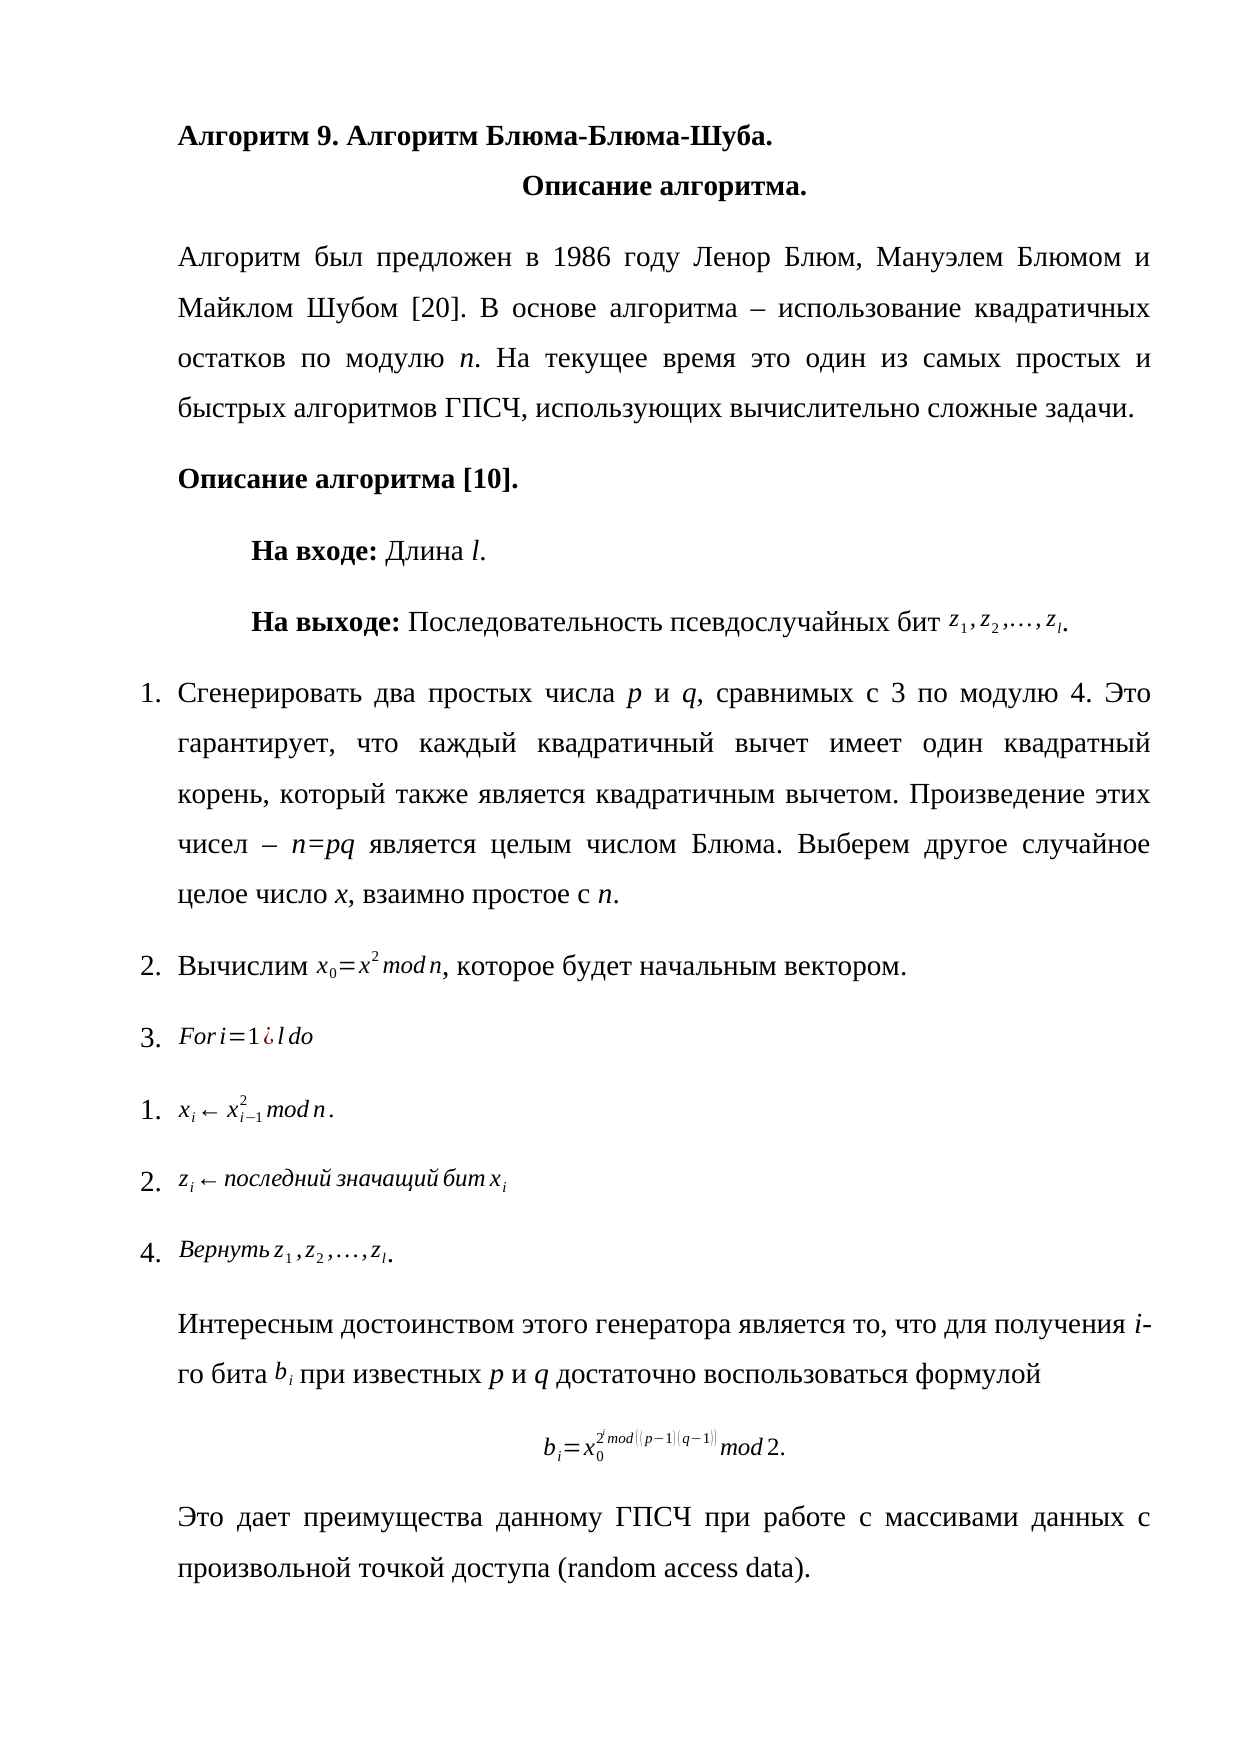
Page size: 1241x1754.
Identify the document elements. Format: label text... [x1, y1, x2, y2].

text Алгоритм был предложен в 1986 году Ленор Блюм, Мануэлем Блюмом и Майклом Шубом [20]. В основе алгоритма – использование квадратичных остатков по модулю n. На текущее время это один из самых простых и быстрых алгоритмов ГПСЧ, использующих вычислительно сложные задачи. [177, 239, 1152, 424]
text На выходе: Последовательность псевдослучайных бит . [177, 604, 1152, 637]
text На входе: Длина l. [177, 533, 1152, 566]
list Сгенерировать два простых числа p и q, сравнимых с 3 по модулю 4. Это гарантирует, что каждый квадратичный вычет имеет один квадратный корень, который также является квадратичным вычетом. Произведение этих чисел – n=pq является целым числом Блюма. Выберем другое случайное целое число x, взаимно простое с n. [140, 675, 1152, 910]
text Интересным достоинством этого генератора является то, что для получения i-го бита при известных p и q достаточно воспользоваться формулой [177, 1306, 1152, 1390]
subtitle Алгоритм 9. Алгоритм Блюма-Блюма-Шуба. [177, 118, 1152, 152]
text Описание алгоритма. [177, 168, 1152, 202]
text Описание алгоритма [10]. [177, 462, 1152, 495]
list . [140, 1235, 1152, 1268]
list Вычислим , которое будет начальным вектором. [140, 947, 1152, 982]
text Это дает преимущества данному ГПСЧ при работе с массивами данных с произвольной точкой доступа (random access data). [177, 1499, 1152, 1583]
